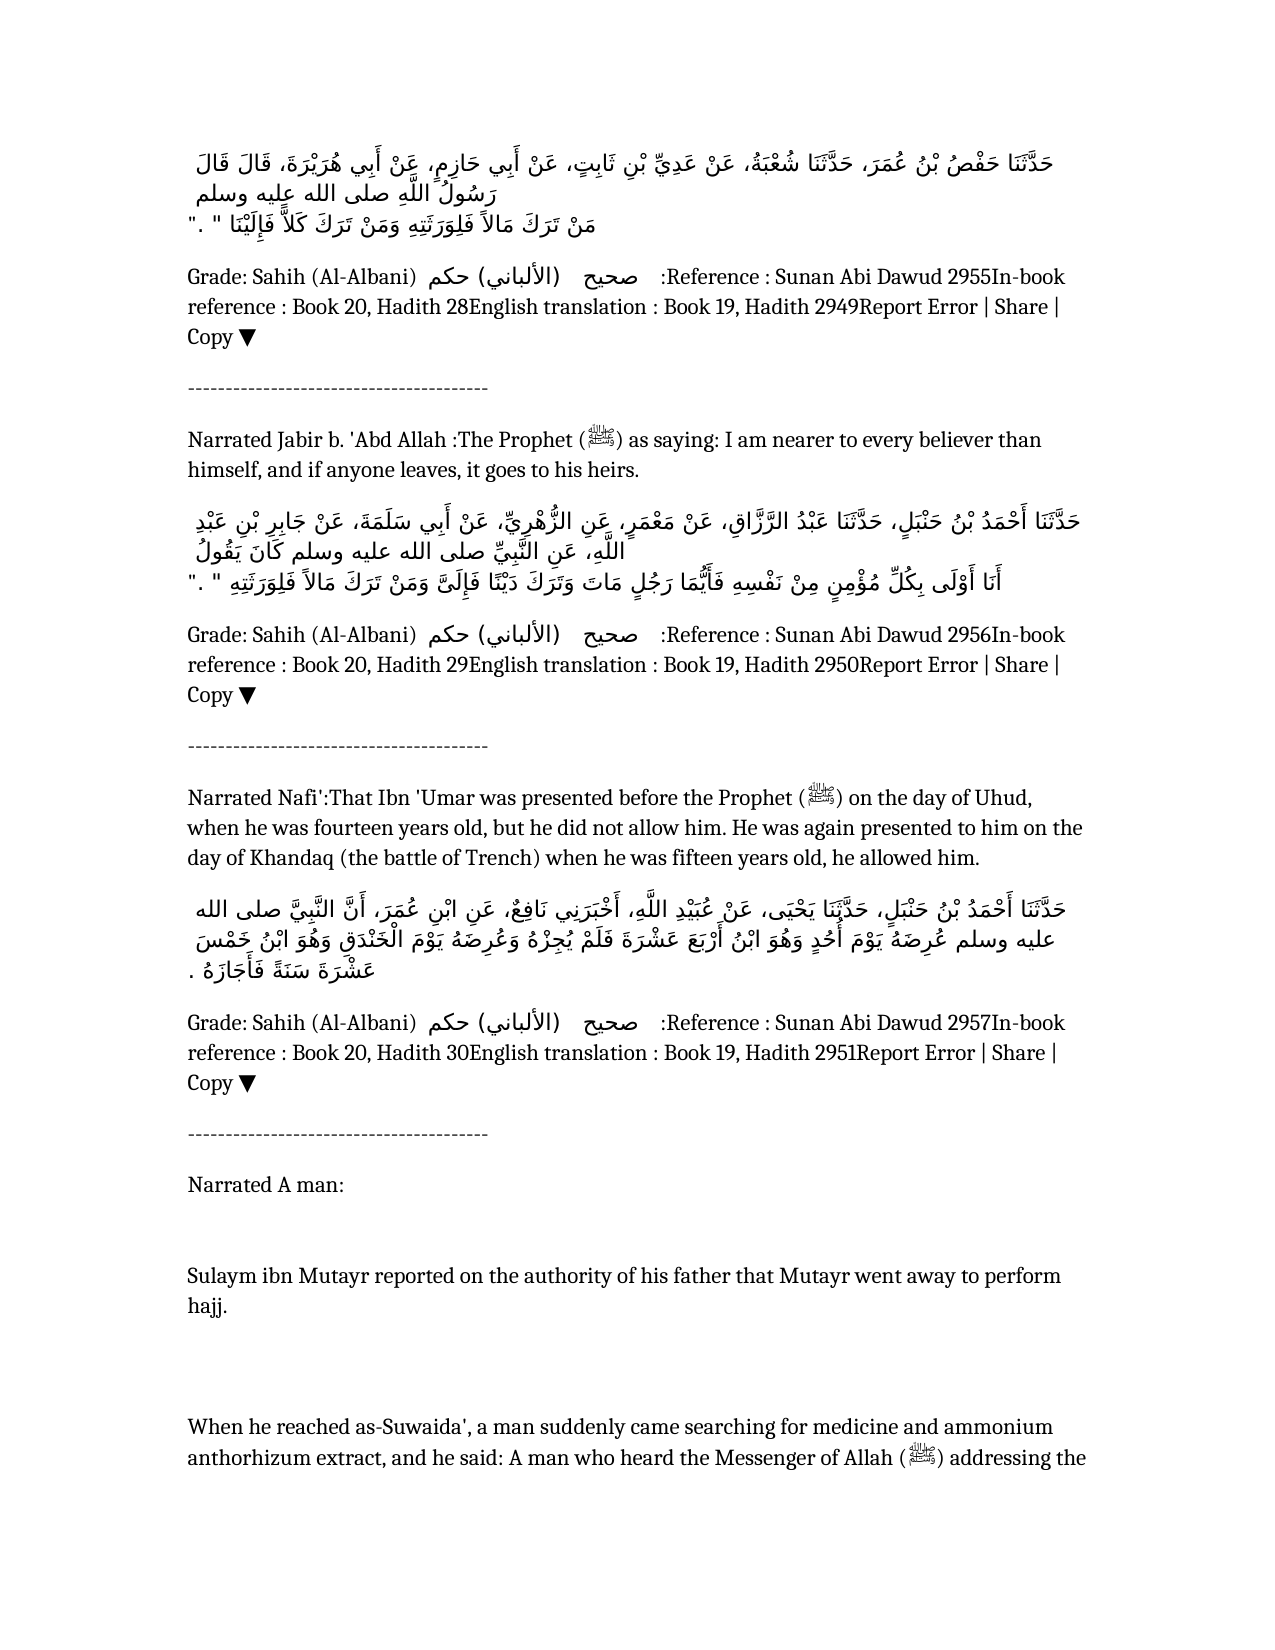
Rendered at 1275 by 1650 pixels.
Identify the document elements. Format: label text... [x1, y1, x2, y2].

text Narrated Nafi':That Ibn 'Umar was presented before the Prophet (ﷺ) on the day of Uhud, when he was fourteen years old, but he did not allow him. He was again presented to him on the day of Khandaq (the battle of Trench) when he was fifteen years old, he allowed him. [187, 784, 1087, 871]
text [187, 1172, 1087, 1471]
text Grade: Sahih (Al-Albani) صحيح (الألباني) حكم :Reference : Sunan Abi Dawud 2957In-book reference : Book 20, Hadith 30English translation : Book 19, Hadith 2951Report Error | Share | Copy ▼ [187, 1009, 1087, 1096]
text Narrated Jabir b. 'Abd Allah :The Prophet (ﷺ) as saying: I am nearer to every believer than himself, and if anyone leaves, it goes to his heirs. [187, 426, 1087, 483]
text ---------------------------------------- [187, 375, 1087, 401]
text حَدَّثَنَا أَحْمَدُ بْنُ حَنْبَلٍ، حَدَّثَنَا يَحْيَى، عَنْ عُبَيْدِ اللَّهِ، أَخْبَرَنِي نَافِعٌ، عَنِ ابْنِ عُمَرَ، أَنَّ النَّبِيَّ صلى الله عليه وسلم عُرِضَهُ يَوْمَ أُحُدٍ وَهُوَ ابْنُ أَرْبَعَ عَشْرَةَ فَلَمْ يُجِزْهُ وَعُرِضَهُ يَوْمَ الْخَنْدَقِ وَهُوَ ابْنُ خَمْسَ عَشْرَةَ سَنَةً فَأَجَازَهُ ‏.‏ [187, 896, 1087, 984]
text ---------------------------------------- [187, 733, 1087, 759]
text Grade: Sahih (Al-Albani) صحيح (الألباني) حكم :Reference : Sunan Abi Dawud 2956In-book reference : Book 20, Hadith 29English translation : Book 19, Hadith 2950Report Error | Share | Copy ▼ [187, 621, 1087, 708]
text حَدَّثَنَا أَحْمَدُ بْنُ حَنْبَلٍ، حَدَّثَنَا عَبْدُ الرَّزَّاقِ، عَنْ مَعْمَرٍ، عَنِ الزُّهْرِيِّ، عَنْ أَبِي سَلَمَةَ، عَنْ جَابِرِ بْنِ عَبْدِ اللَّهِ، عَنِ النَّبِيِّ صلى الله عليه وسلم كَانَ يَقُولُ ‏ "‏ أَنَا أَوْلَى بِكُلِّ مُؤْمِنٍ مِنْ نَفْسِهِ فَأَيُّمَا رَجُلٍ مَاتَ وَتَرَكَ دَيْنًا فَإِلَىَّ وَمَنْ تَرَكَ مَالاً فَلِوَرَثَتِهِ ‏"‏ ‏.‏ [187, 508, 1087, 596]
text ---------------------------------------- [187, 1121, 1087, 1147]
text حَدَّثَنَا حَفْصُ بْنُ عُمَرَ، حَدَّثَنَا شُعْبَةُ، عَنْ عَدِيِّ بْنِ ثَابِتٍ، عَنْ أَبِي حَازِمٍ، عَنْ أَبِي هُرَيْرَةَ، قَالَ قَالَ رَسُولُ اللَّهِ صلى الله عليه وسلم ‏ "‏ مَنْ تَرَكَ مَالاً فَلِوَرَثَتِهِ وَمَنْ تَرَكَ كَلاًّ فَإِلَيْنَا ‏"‏ ‏.‏ [187, 150, 1087, 238]
text Grade: Sahih (Al-Albani) صحيح (الألباني) حكم :Reference : Sunan Abi Dawud 2955In-book reference : Book 20, Hadith 28English translation : Book 19, Hadith 2949Report Error | Share | Copy ▼ [187, 263, 1087, 350]
